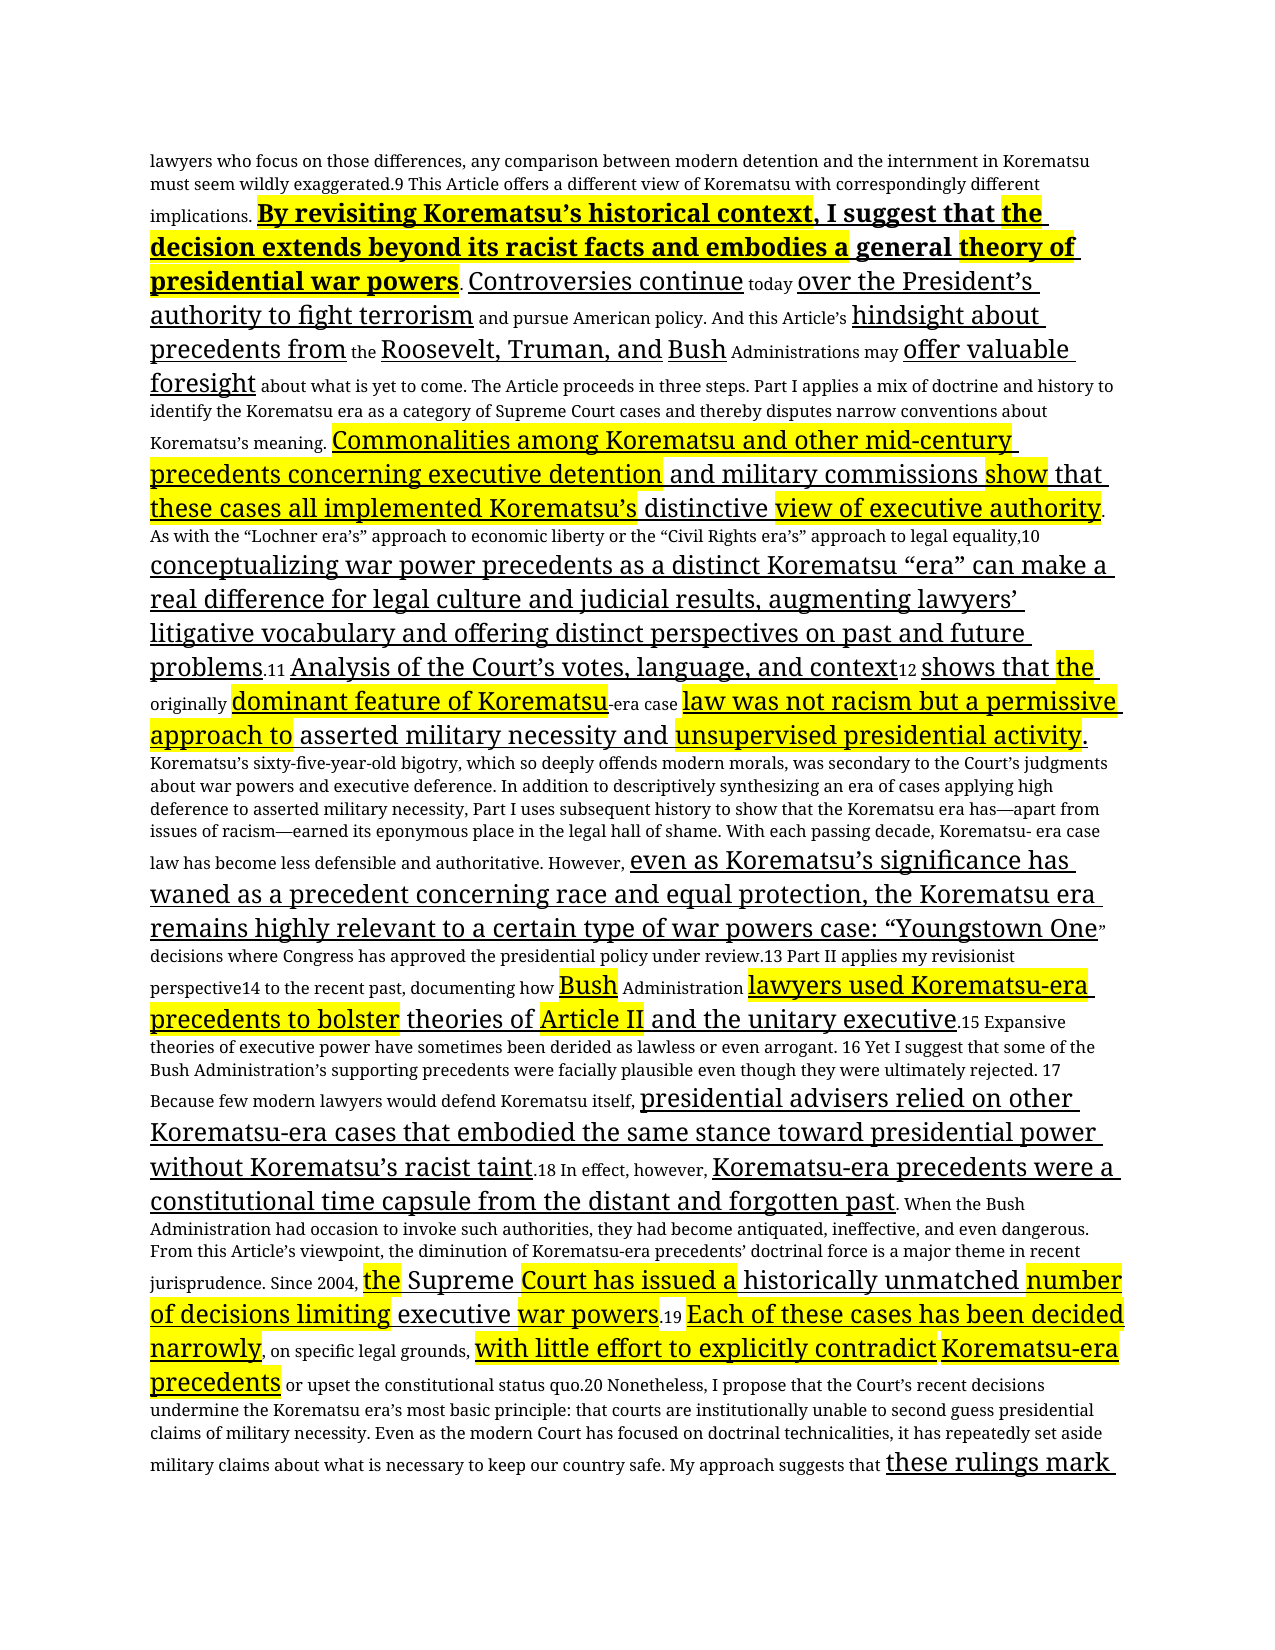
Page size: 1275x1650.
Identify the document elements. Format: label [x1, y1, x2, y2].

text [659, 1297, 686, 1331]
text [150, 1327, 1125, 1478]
text [150, 150, 1125, 1326]
